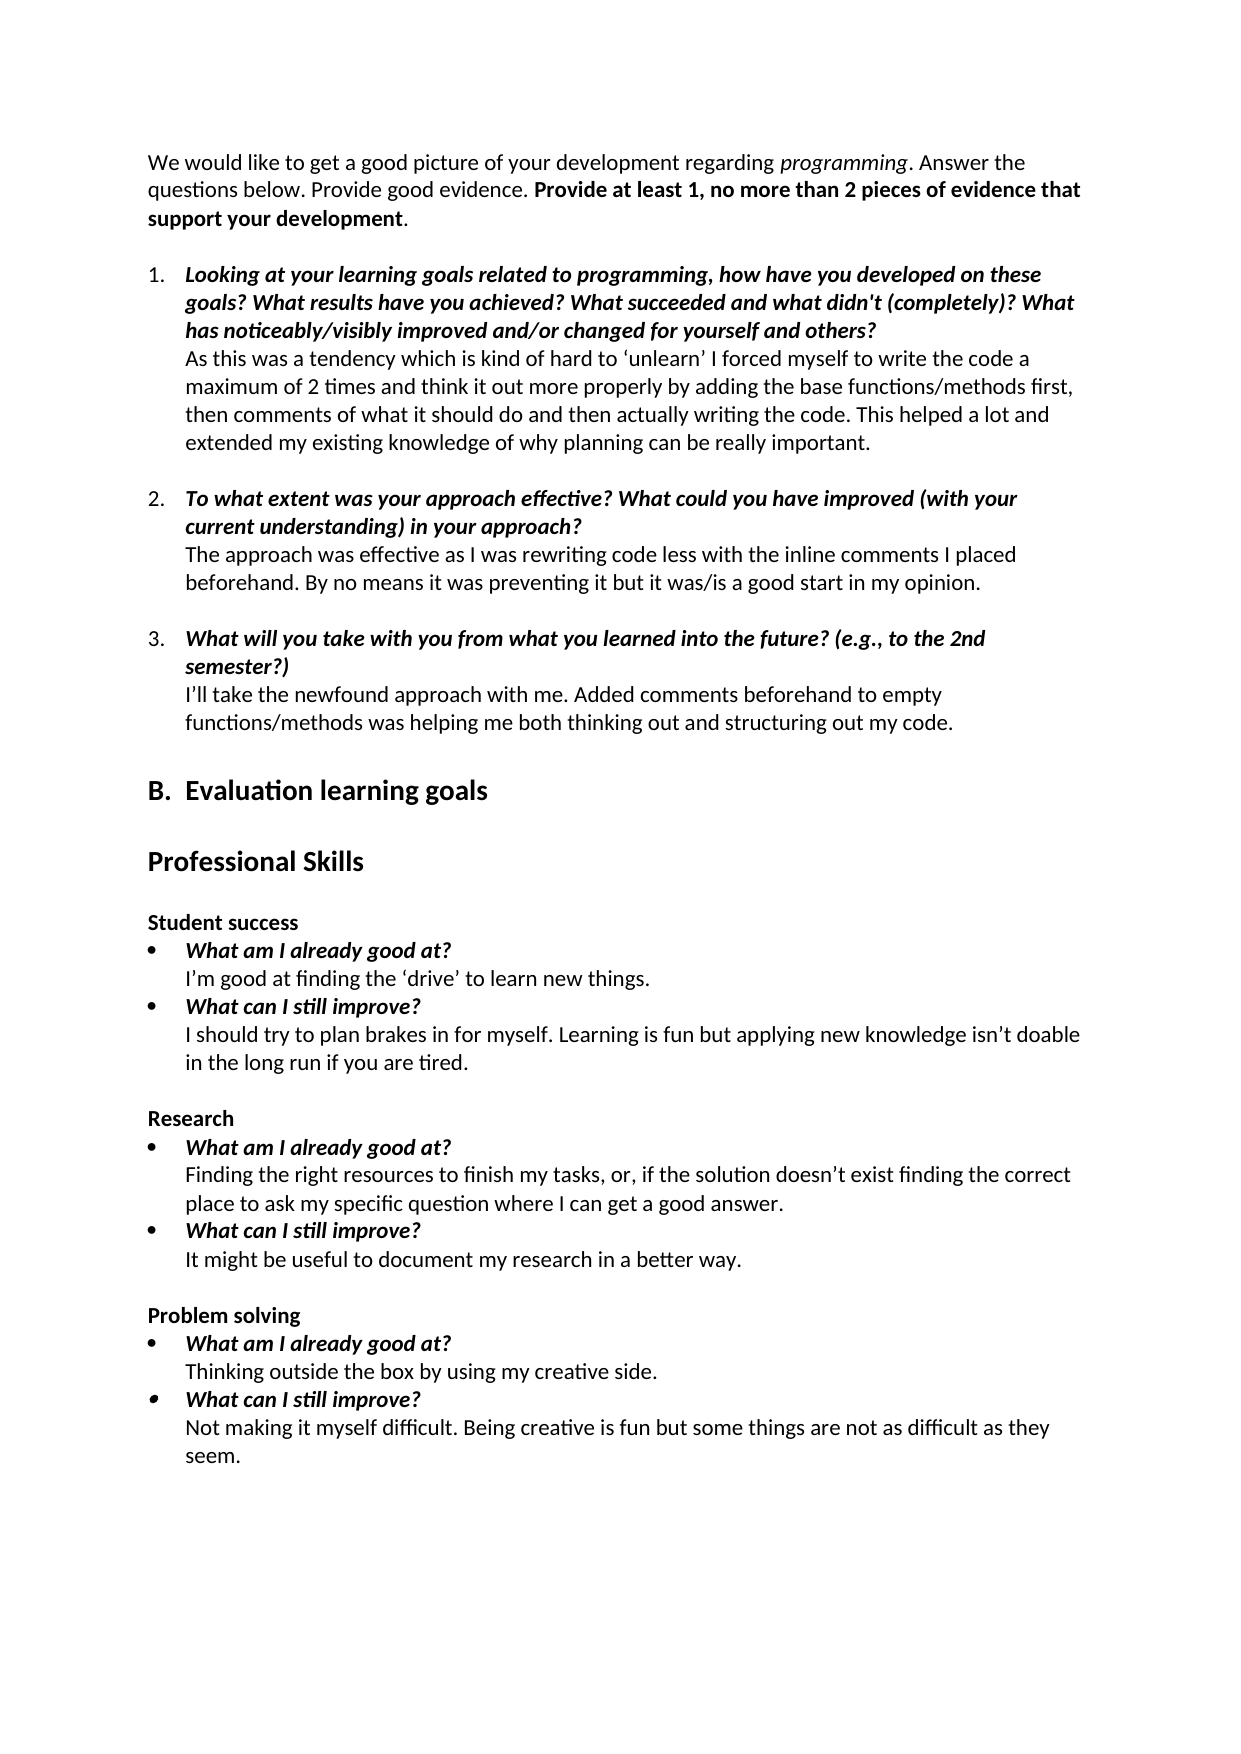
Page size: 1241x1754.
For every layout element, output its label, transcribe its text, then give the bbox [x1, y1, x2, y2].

list What can I still improve? I should try to plan brakes in for myself. Learning is fun but applying new knowledge isn’t doable in the long run if you are tired. [148, 992, 1093, 1104]
text Student success [148, 908, 1093, 936]
list Looking at your learning goals related to programming, how have you developed on these goals? What results have you achieved? What succeeded and what didn't (completely)? What has noticeably/visibly improved and/or changed for yourself and others? As this was a tendency which is kind of hard to ‘unlearn’ I forced myself to write the code a maximum of 2 times and think it out more properly by adding the base functions/methods first, then comments of what it should do and then actually writing the code. This helped a lot and extended my existing knowledge of why planning can be really important. [148, 260, 1093, 456]
text We would like to get a good picture of your development regarding programming. Answer the questions below. Provide good evidence. Provide at least 1, no more than 2 pieces of evidence that support your development. [148, 148, 1093, 232]
list What will you take with you from what you learned into the future? (e.g., to the 2nd semester?) I’ll take the newfound approach with me. Added comments beforehand to empty functions/methods was helping me both thinking out and structuring out my code. [148, 624, 1093, 736]
list Evaluation learning goals [148, 772, 1093, 807]
list What can I still improve? [148, 1385, 1093, 1413]
list What am I already good at? I’m good at finding the ‘drive’ to learn new things. [148, 936, 1093, 992]
list What can I still improve? It might be useful to document my research in a better way. [148, 1217, 1093, 1273]
text Problem solving [148, 1301, 1093, 1329]
list To what extent was your approach effective? What could you have improved (with your current understanding) in your approach? The approach was effective as I was rewriting code less with the inline comments I placed beforehand. By no means it was preventing it but it was/is a good start in my opinion. [148, 484, 1093, 596]
text Research [148, 1104, 1093, 1133]
text Professional Skills [148, 843, 1093, 878]
list What am I already good at? Finding the right resources to finish my tasks, or, if the solution doesn’t exist finding the correct place to ask my specific question where I can get a good answer. [148, 1133, 1093, 1217]
list What am I already good at? Thinking outside the box by using my creative side. [148, 1329, 1093, 1385]
text Not making it myself difficult. Being creative is fun but some things are not as difficult as they seem. [185, 1413, 1093, 1469]
